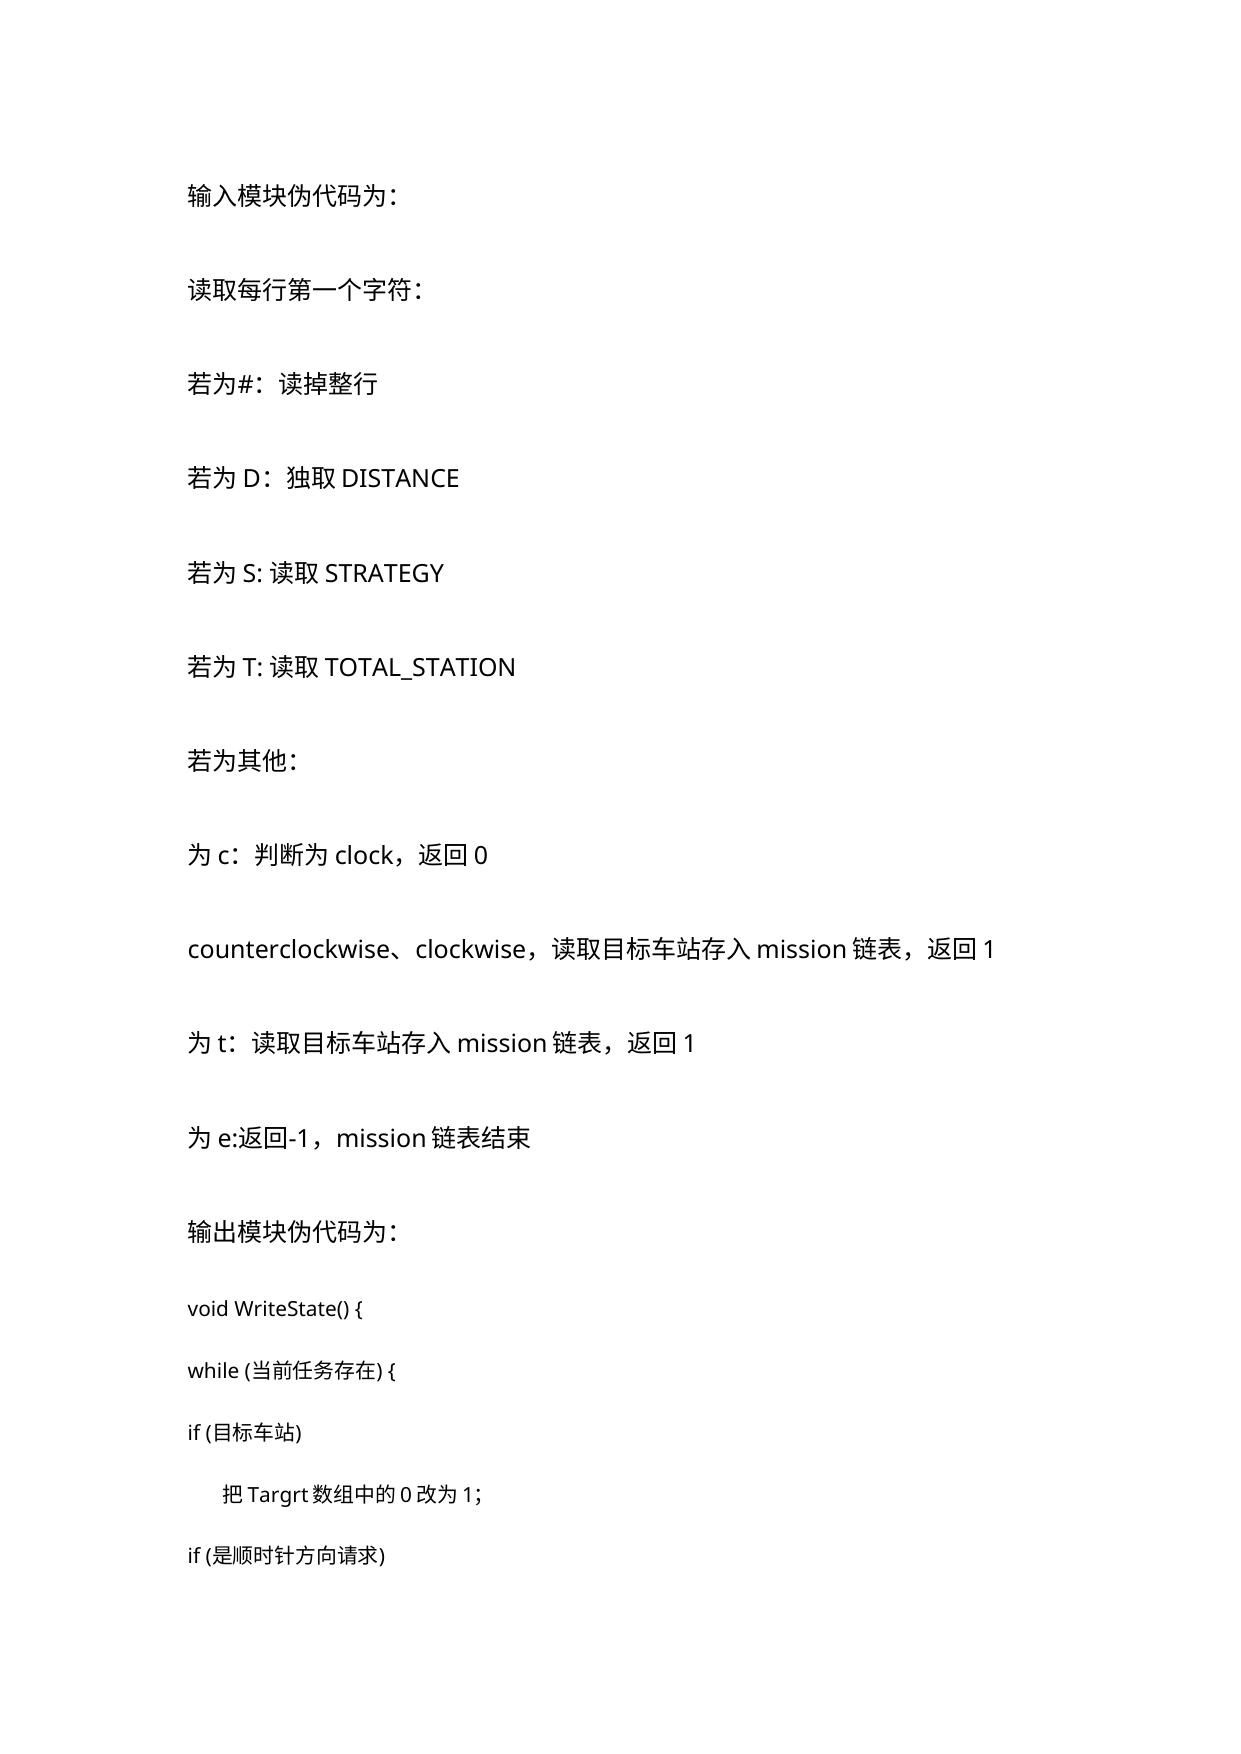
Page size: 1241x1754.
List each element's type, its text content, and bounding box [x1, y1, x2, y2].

text 输出模块伪代码为： [187, 1198, 1053, 1263]
text 输入模块伪代码为： [187, 162, 1053, 227]
text if (目标车站) [187, 1415, 1053, 1448]
text 为e:返回-1，mission链表结束 [187, 1104, 1053, 1169]
text if (是顺时针方向请求) [187, 1539, 1053, 1571]
text 若为S: 读取STRATEGY [187, 539, 1053, 604]
text 若为#：读掉整行 [187, 350, 1053, 415]
text 若为D：独取DISTANCE [187, 444, 1053, 509]
text 把Targrt数组中的0改为1； [187, 1477, 1053, 1509]
text 为c：判断为clock，返回0 [187, 821, 1053, 886]
text 为t：读取目标车站存入mission链表，返回1 [187, 1009, 1053, 1074]
text while (当前任务存在) { [187, 1354, 1053, 1386]
text 若为T: 读取TOTAL_STATION [187, 633, 1053, 698]
text 读取每行第一个字符： [187, 256, 1053, 321]
text void WriteState() { [187, 1292, 1053, 1324]
text 若为其他： [187, 727, 1053, 792]
text counterclockwise、clockwise，读取目标车站存入mission链表，返回1 [187, 915, 1053, 980]
